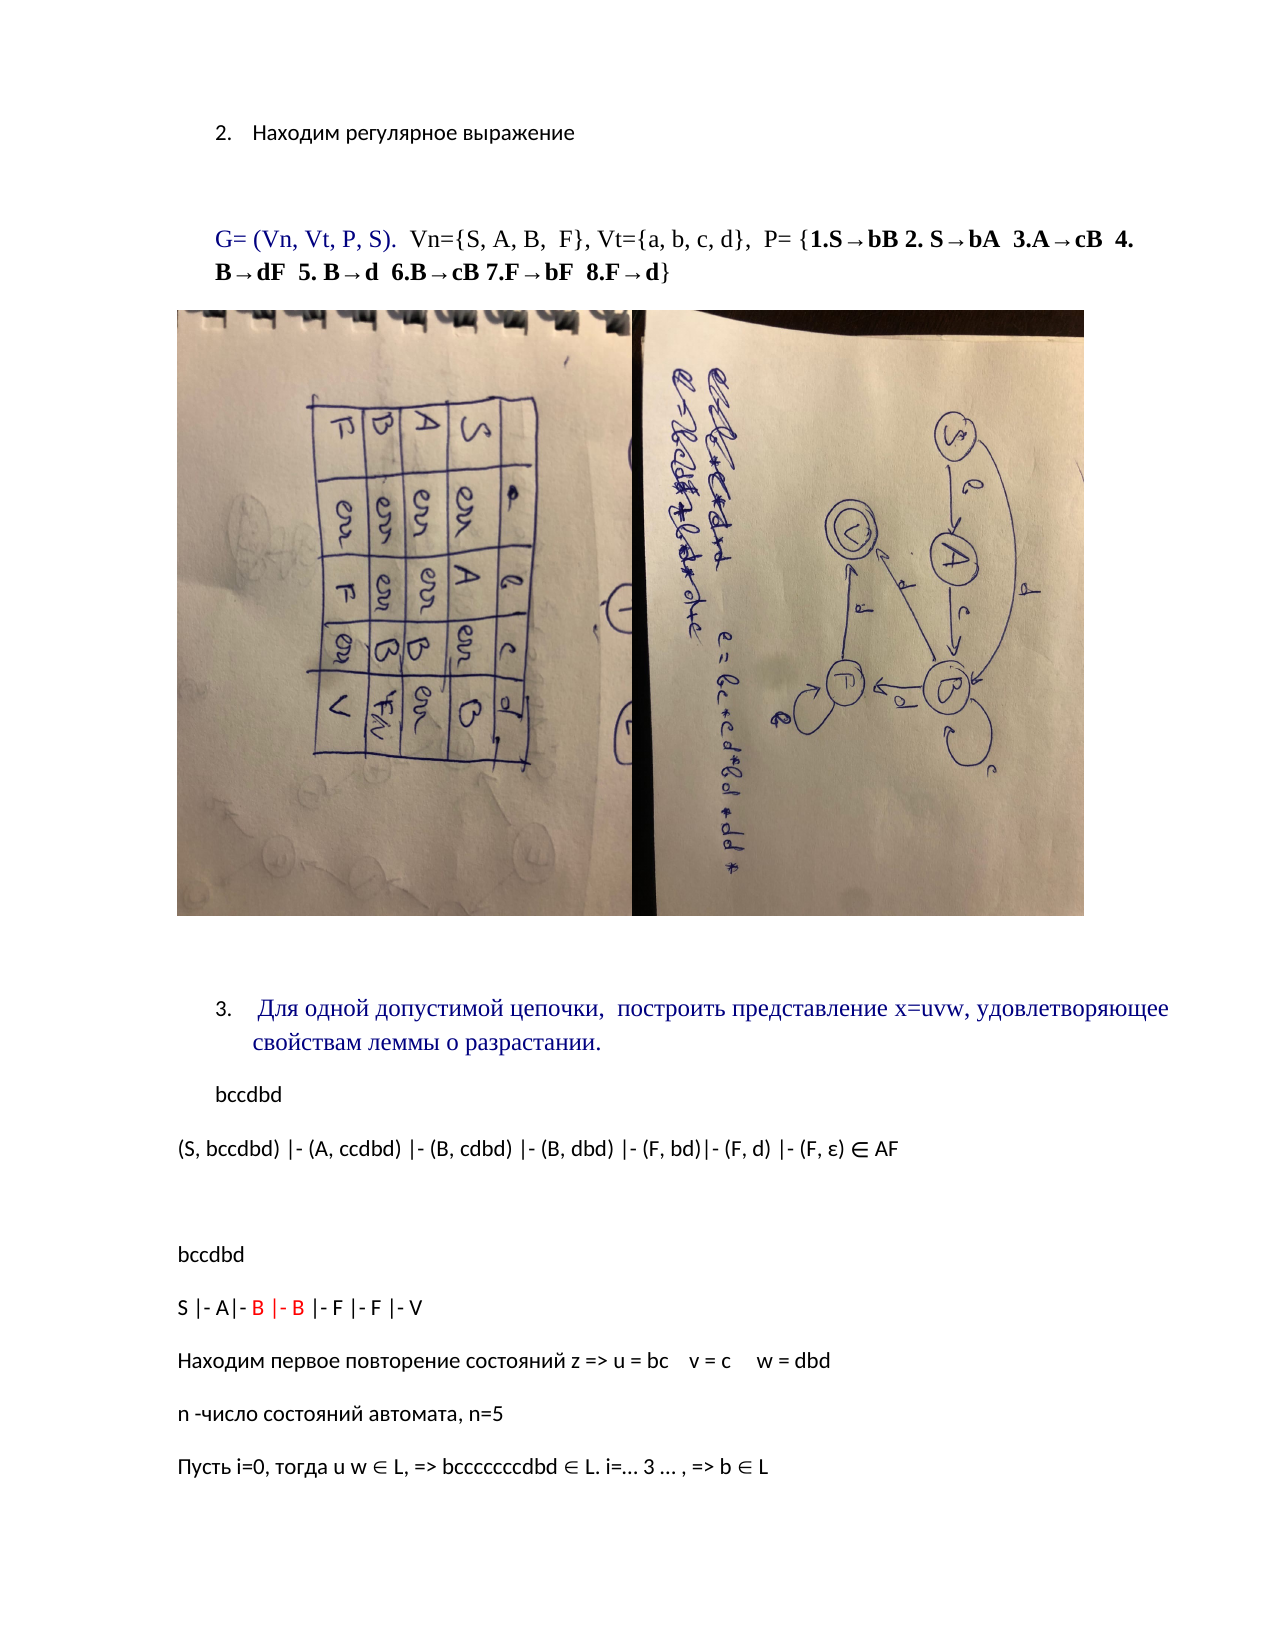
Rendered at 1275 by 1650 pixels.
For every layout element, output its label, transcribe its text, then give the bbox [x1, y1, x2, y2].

text G= (Vn, Vt, P, S). Vn={S, A, B, F}, Vt={a, b, c, d}, P= {1.S→bB 2. S→bA 3.A→cB 4. B→dF 5. B→d 6.B→cB 7.F→bF 8.F→d} [215, 224, 1186, 286]
text (S, bccdbd) |- (A, ccdbd) |- (B, cdbd) |- (B, dbd) |- (F, bd)|- (F, d) |- (F, ε) ∊ AF [177, 1133, 1186, 1162]
picture [177, 310, 1084, 916]
text Пусть i=0, тогда u w L, => bcccccccdbd L. i=… 3 … , => b L [177, 1452, 1186, 1480]
list Для одной допустимой цепочки, построить представление x=uvw, удовлетворяющее свойствам леммы о разрастании. [215, 993, 1186, 1055]
text bccdbd [177, 1240, 1186, 1268]
text n -число состояний автомата, n=5 [177, 1399, 1186, 1427]
text bccdbd [215, 1081, 1186, 1108]
text Находим первое повторение состояний z => u = bc v = c w = dbd [177, 1346, 1186, 1374]
text S |- A|- B |- B |- F |- F |- V [177, 1293, 1186, 1321]
list Находим регулярное выражение [215, 118, 1186, 146]
